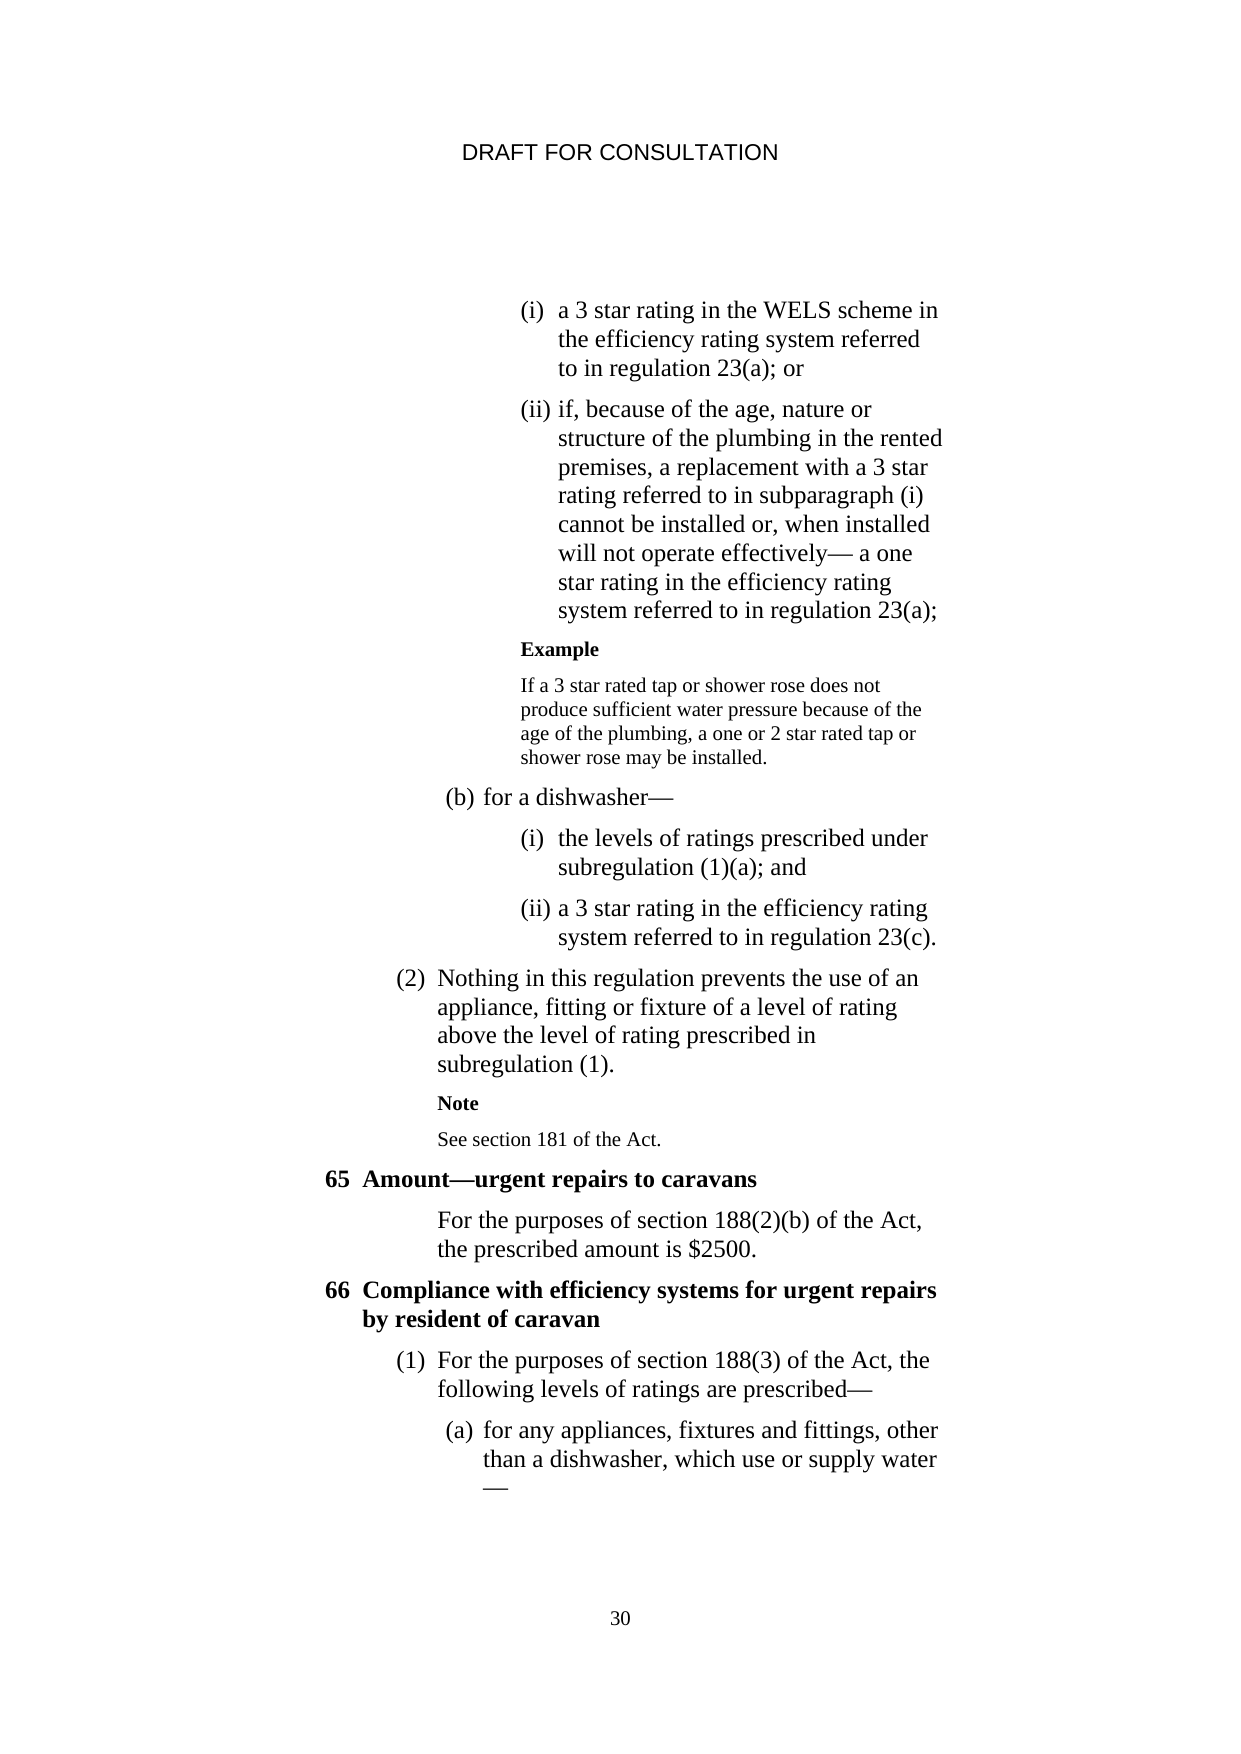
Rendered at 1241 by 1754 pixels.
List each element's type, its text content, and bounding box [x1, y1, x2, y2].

subtitle Compliance with efficiency systems for urgent repairs by resident of caravan [325, 1275, 945, 1332]
subtitle for a dishwasher— [445, 782, 945, 811]
subtitle a 3 star rating in the WELS scheme in the efficiency rating system referred to in regulation 23(a); or [520, 295, 945, 382]
subtitle Amount—urgent repairs to caravans [325, 1164, 945, 1192]
text Example [520, 637, 945, 661]
text If a 3 star rated tap or shower rose does not produce sufficient water pressure because of the age of the plumbing, a one or 2 star rated tap or shower rose may be installed. [520, 673, 945, 769]
subtitle the levels of ratings prescribed under subregulation (1)(a); and [520, 823, 945, 881]
text See section 181 of the Act. [362, 1127, 945, 1151]
subtitle a 3 star rating in the efficiency rating system referred to in regulation 23(c). [520, 893, 945, 951]
text For the purposes of section 188(2)(b) of the Act, the prescribed amount is $2500. [437, 1205, 945, 1262]
text Note [362, 1091, 945, 1115]
subtitle (2) Nothing in this regulation prevents the use of an appliance, fitting or fixture of a level of rating above the level of rating prescribed in subregulation (1). [295, 963, 945, 1078]
subtitle (1) For the purposes of section 188(3) of the Act, the following levels of ratings are prescribed— [295, 1345, 945, 1402]
subtitle if, because of the age, nature or structure of the plumbing in the rented premises, a replacement with a 3 star rating referred to in subparagraph (i) cannot be installed or, when installed will not operate effectively— a one star rating in the efficiency rating system referred to in regulation 23(a); [520, 394, 945, 624]
subtitle for any appliances, fixtures and fittings, other than a dishwasher, which use or supply water— [445, 1415, 945, 1501]
